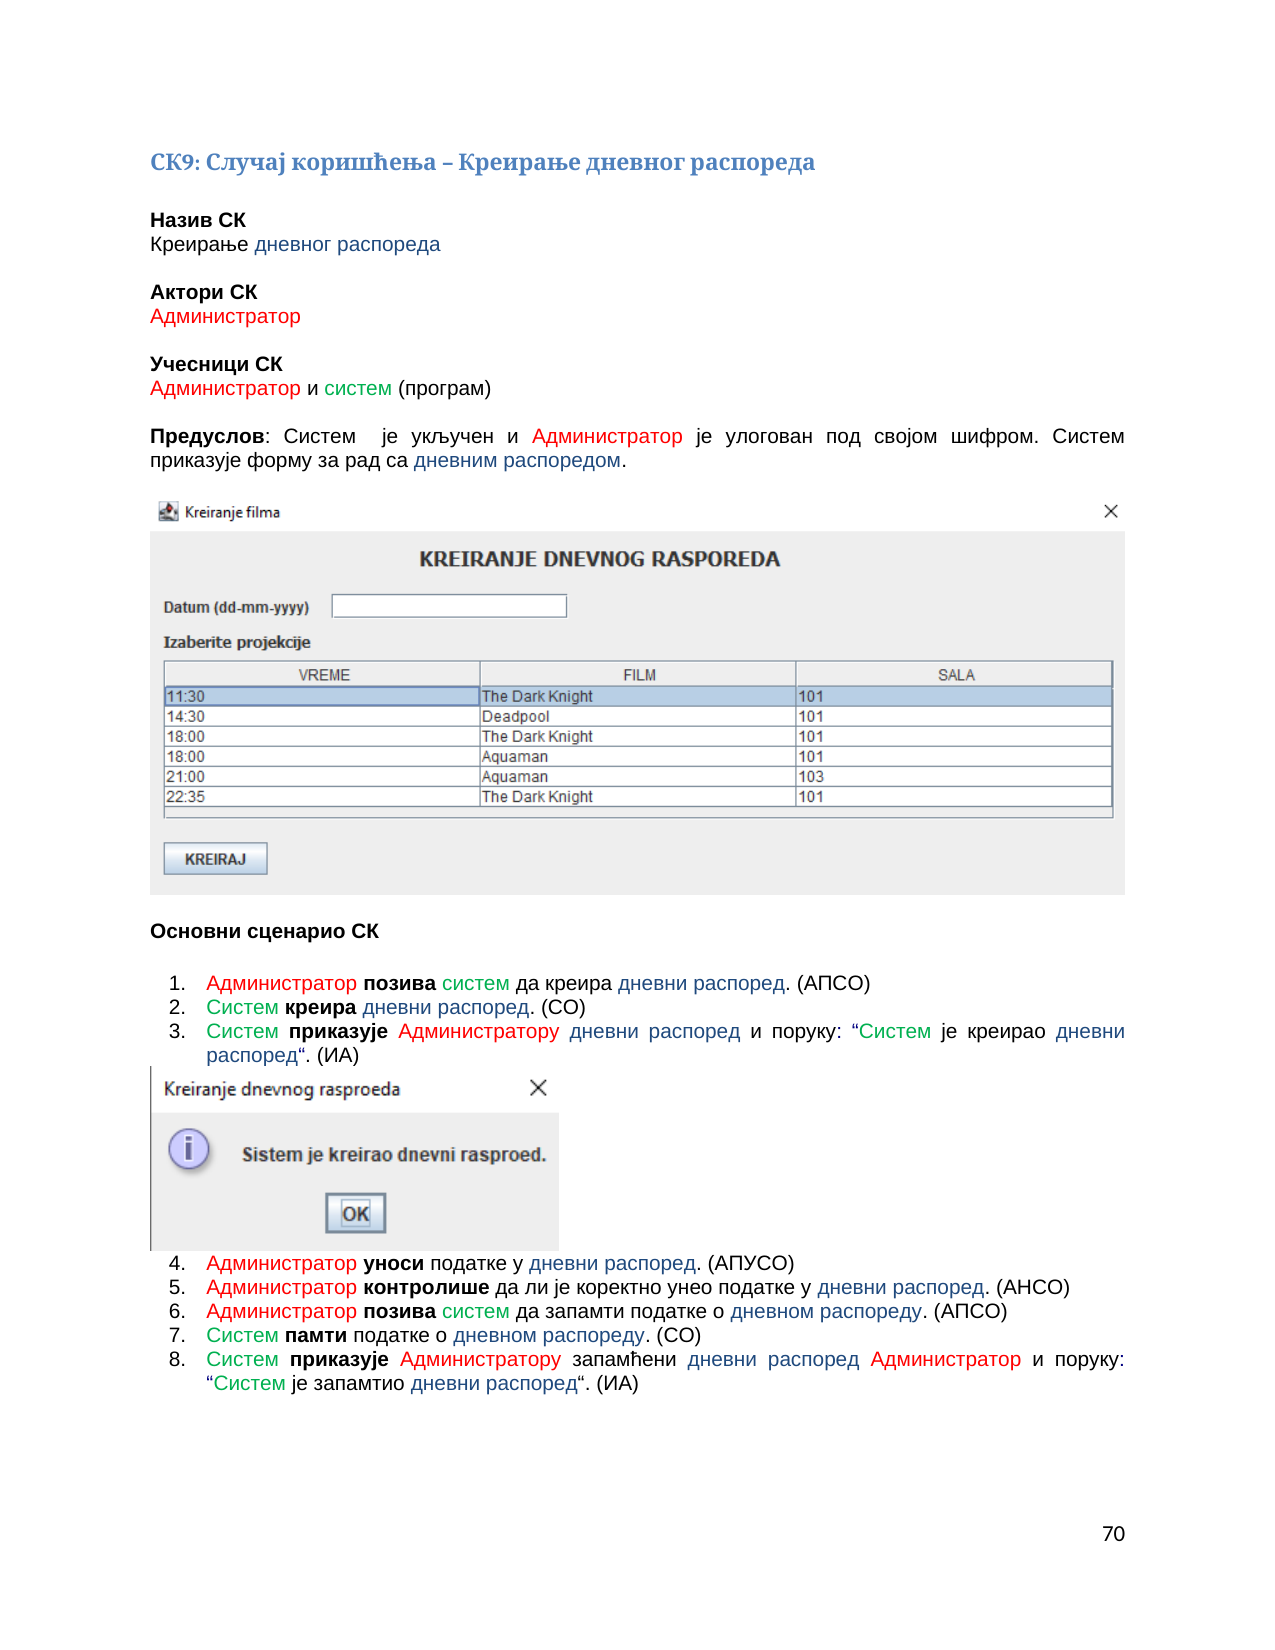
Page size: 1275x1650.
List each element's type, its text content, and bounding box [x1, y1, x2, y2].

list Администратор позива систем да запамти податке о дневном распореду. (АПСО) [169, 1299, 1125, 1323]
text Актори СК [150, 280, 1125, 304]
text Предуслов: Систем је укључен и Администратор je улогован под својом шифром. Систем приказује форму за рад са дневним распоредом. [150, 424, 1125, 472]
list Администратор контролише да ли је коректно унео податке у дневни распоред. (АНСО) [169, 1275, 1125, 1299]
list Систем приказује Администратору запамћени дневни распоред Администратор и поруку: “Систем је запамтио дневни распоред“. (ИА) [169, 1347, 1125, 1394]
picture [150, 495, 1125, 895]
text Назив СК [150, 208, 1125, 232]
list Систем креира дневни распоред. (СО) [169, 995, 1125, 1019]
text Креирање дневног распореда [150, 232, 1125, 256]
list Администратор позива систем да креира дневни распоред. (АПСО) [169, 971, 1125, 995]
list Систем приказује Администратору дневни распоред и поруку: “Систем је креирао дневни распоред“. (ИА) [169, 1019, 1125, 1067]
picture [150, 1066, 559, 1251]
text Администратор [150, 304, 1125, 328]
list Систем памти податке о дневном распореду. (СО) [169, 1323, 1125, 1347]
text Администратор и систем (програм) [150, 376, 1125, 400]
subtitle СК9: Случај коришћења – Креирање дневног распореда [150, 150, 1125, 176]
text Основни сценарио СК [150, 919, 1125, 943]
list Администратор уноси податке у дневни распоред. (АПУСО) [169, 1251, 1125, 1275]
text Учесници СК [150, 352, 1125, 376]
